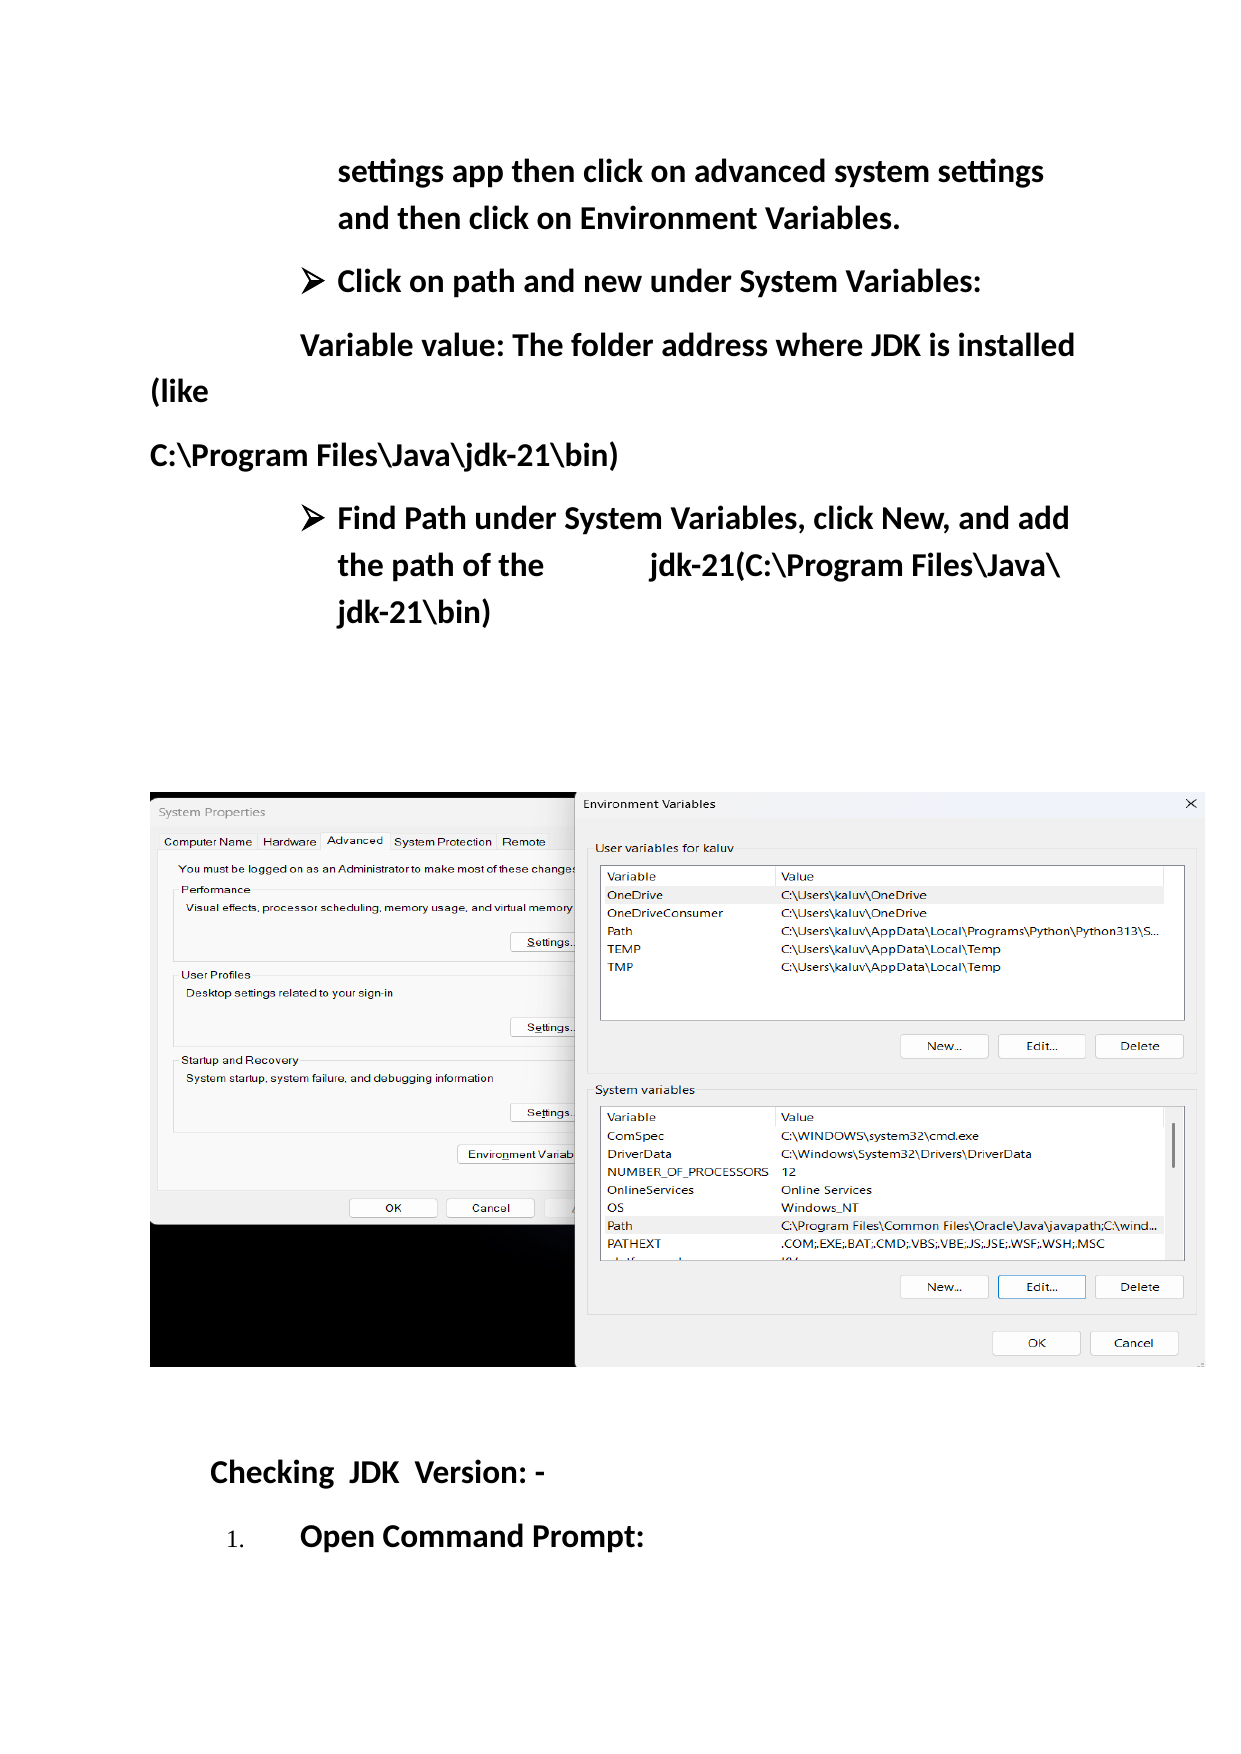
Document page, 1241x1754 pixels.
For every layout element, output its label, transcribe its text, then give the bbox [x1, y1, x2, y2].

list Find Path under System Variables, click New, and add the path of the jdk-21(C:\Program Files\Java\jdk-21\bin) [300, 497, 1090, 632]
picture [150, 792, 1206, 1367]
list Open Command Prompt: [226, 1514, 1090, 1555]
text Variable value: The folder address where JDK is installed (like [150, 324, 1090, 411]
text C:\Program Files\Java\jdk-21\bin) [150, 434, 1090, 474]
list Click on path and new under System Variables: [300, 260, 1090, 301]
text Checking JDK Version: - [150, 1451, 1090, 1492]
